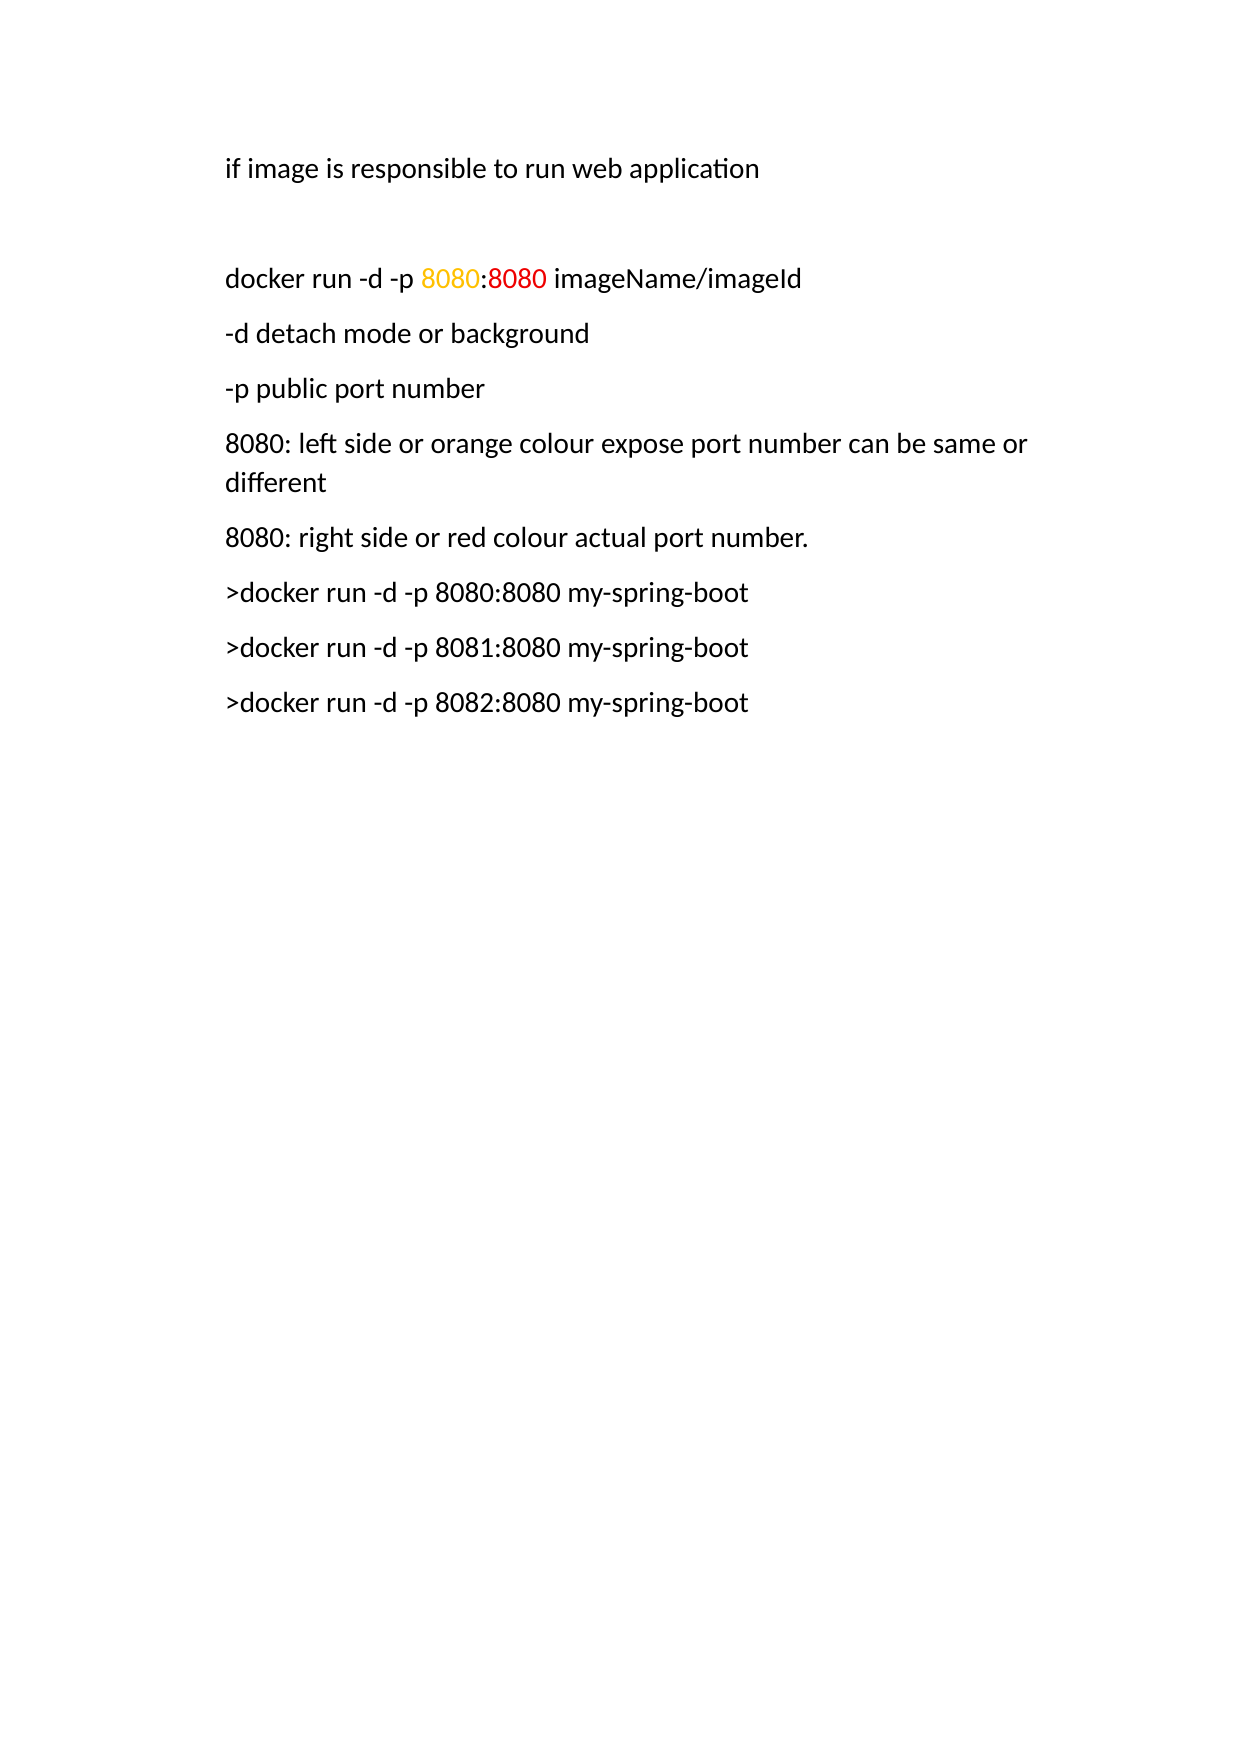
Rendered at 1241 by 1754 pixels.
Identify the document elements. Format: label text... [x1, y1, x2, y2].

text >docker run -d -p 8080:8080 my-spring-boot [225, 574, 1090, 610]
text -p public port number [225, 370, 1090, 406]
text 8080: right side or red colour actual port number. [225, 519, 1090, 555]
text if image is responsible to run web application [225, 150, 1090, 186]
text >docker run -d -p 8082:8080 my-spring-boot [225, 684, 1090, 720]
text docker run -d -p 8080:8080 imageName/imageId [225, 260, 1090, 296]
text -d detach mode or background [225, 315, 1090, 351]
text 8080: left side or orange colour expose port number can be same or different [225, 426, 1090, 499]
text >docker run -d -p 8081:8080 my-spring-boot [225, 629, 1090, 665]
